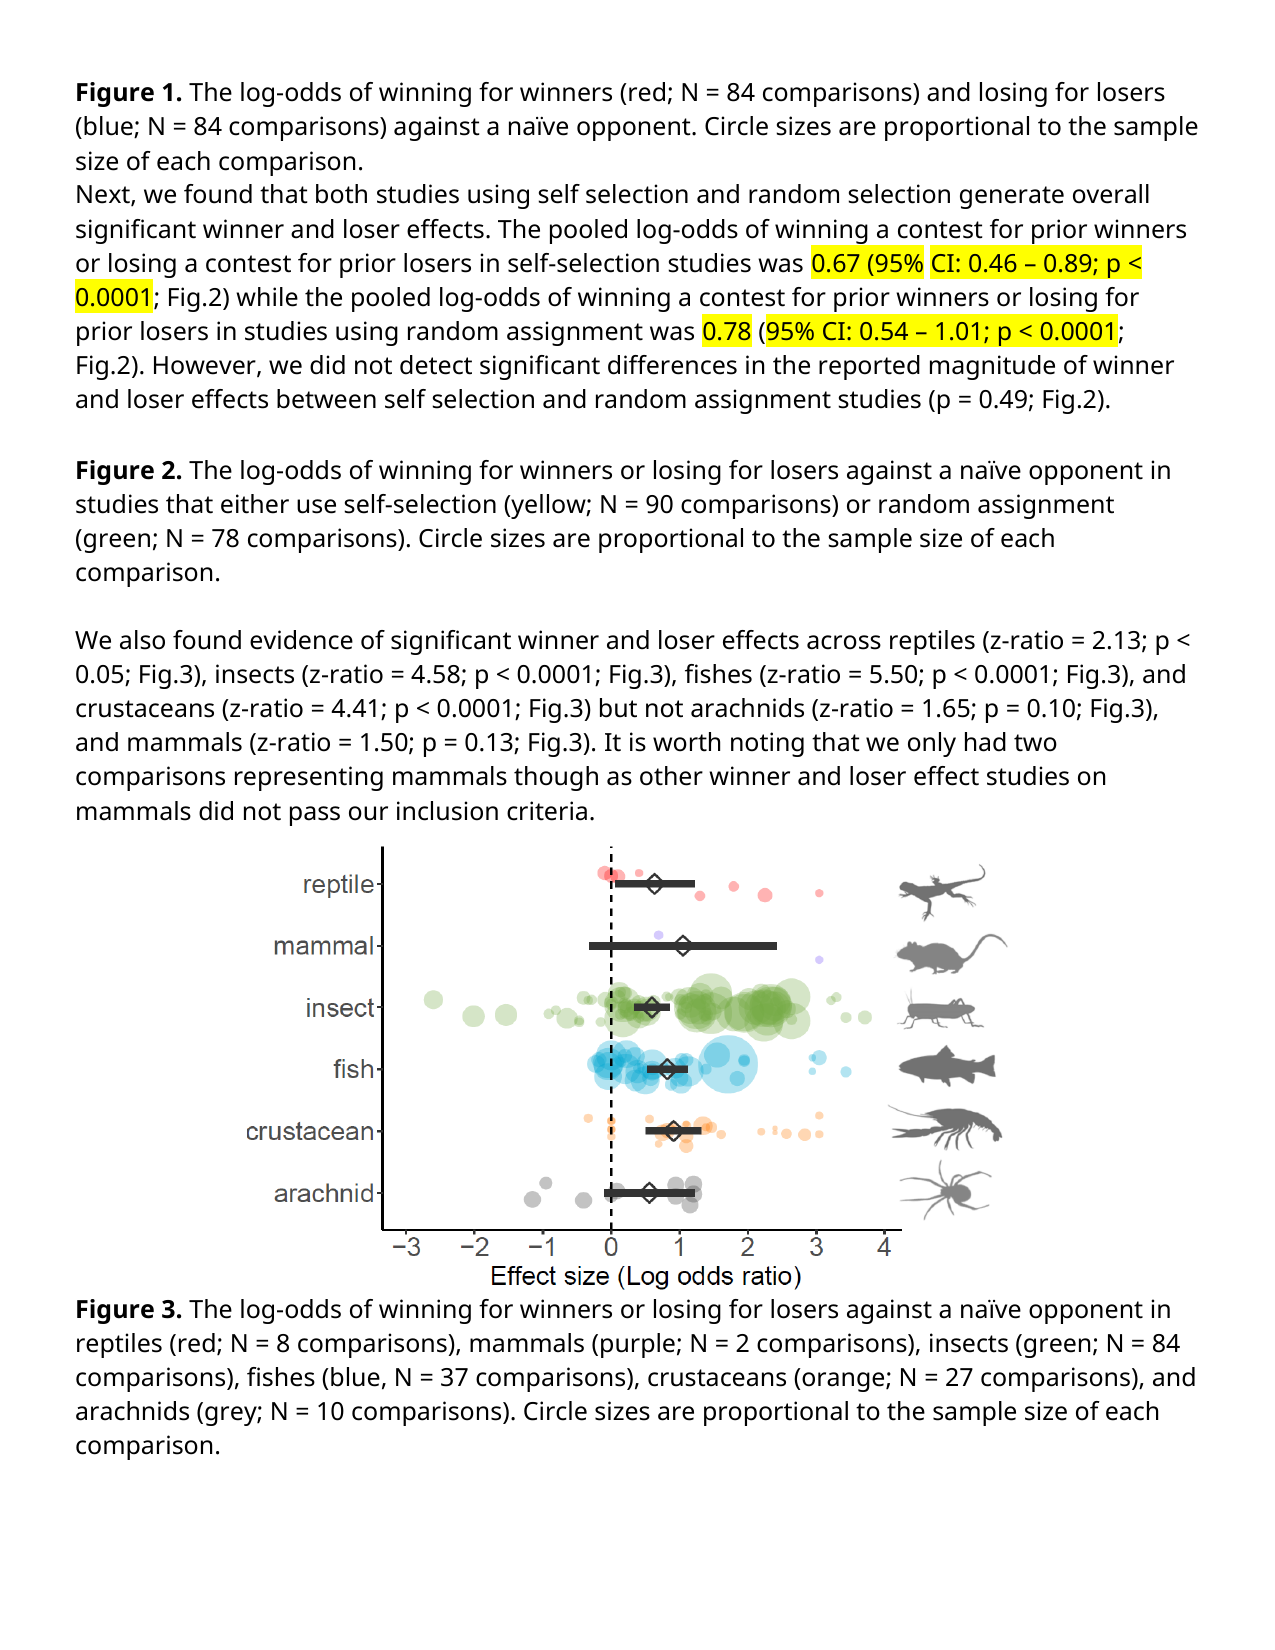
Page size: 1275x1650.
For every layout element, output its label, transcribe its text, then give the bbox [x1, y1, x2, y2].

text We also found evidence of significant winner and loser effects across reptiles (z-ratio = 2.13; p < 0.05; Fig.3), insects (z-ratio = 4.58; p < 0.0001; Fig.3), fishes (z-ratio = 5.50; p < 0.0001; Fig.3), and crustaceans (z-ratio = 4.41; p < 0.0001; Fig.3) but not arachnids (z-ratio = 1.65; p = 0.10; Fig.3), and mammals (z-ratio = 1.50; p = 0.13; Fig.3). It is worth noting that we only had two comparisons representing mammals though as other winner and loser effect studies on mammals did not pass our inclusion criteria. [75, 623, 1200, 827]
picture [247, 844, 1028, 1292]
text Figure 2. The log-odds of winning for winners or losing for losers against a naïve opponent in studies that either use self-selection (yellow; N = 90 comparisons) or random assignment (green; N = 78 comparisons). Circle sizes are proportional to the sample size of each comparison. [75, 452, 1200, 589]
text Next, we found that both studies using self selection and random selection generate overall significant winner and loser effects. The pooled log-odds of winning a contest for prior winners or losing a contest for prior losers in self-selection studies was 0.67 (95% CI: 0.46 – 0.89; p < 0.0001; Fig.2) while the pooled log-odds of winning a contest for prior winners or losing for prior losers in studies using random assignment was 0.78 (95% CI: 0.54 – 1.01; p < 0.0001; Fig.2). However, we did not detect significant differences in the reported magnitude of winner and loser effects between self selection and random assignment studies (p = 0.49; Fig.2). [75, 177, 1200, 416]
